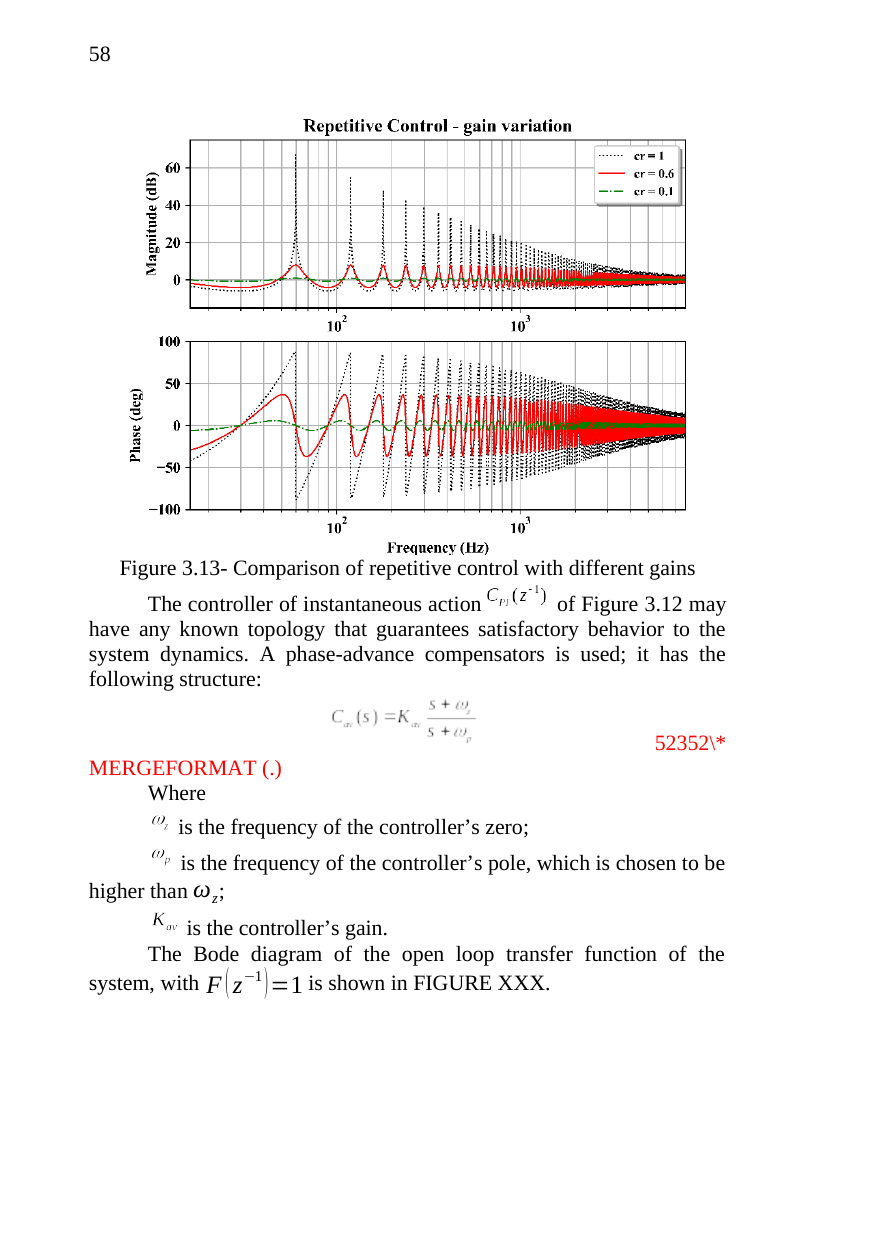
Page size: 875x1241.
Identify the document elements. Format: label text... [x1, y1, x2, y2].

text is the frequency of the controller’s zero; [89, 805, 726, 839]
picture [128, 118, 687, 555]
text is the frequency of the controller’s pole, which is chosen to be higher than ; [89, 839, 726, 907]
text The Bode diagram of the open loop transfer function of the system, with is shown in FIGURE XXX. [89, 941, 726, 1000]
text Where [89, 780, 726, 805]
text is the controller’s gain. [89, 907, 726, 941]
